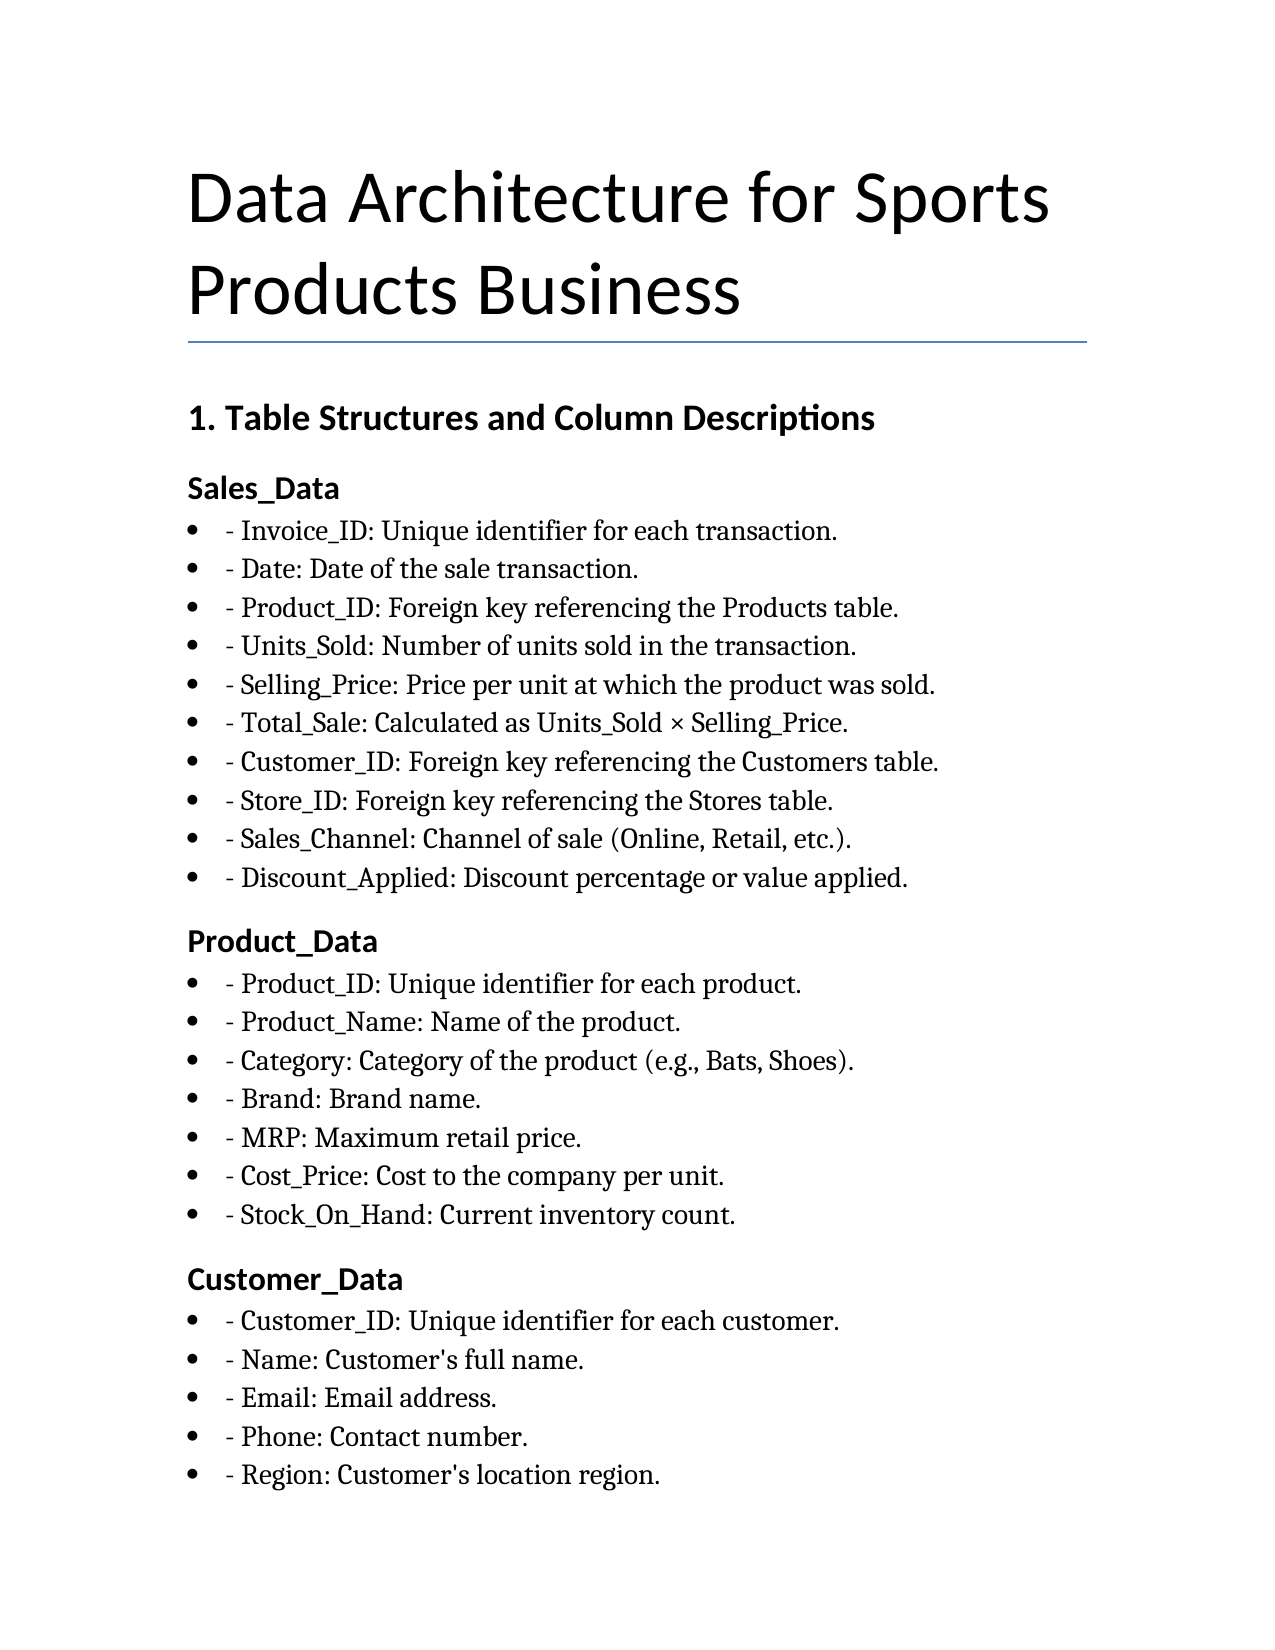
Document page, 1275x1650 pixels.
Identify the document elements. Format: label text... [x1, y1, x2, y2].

list - Category: Category of the product (e.g., Bats, Shoes). [187, 1044, 1087, 1077]
list - Stock_On_Hand: Current inventory count. [187, 1198, 1087, 1232]
list - MRP: Maximum retail price. [187, 1121, 1087, 1154]
title Data Architecture for Sports Products Business [187, 150, 1087, 343]
list - Customer_ID: Unique identifier for each customer. [187, 1304, 1087, 1338]
subtitle 1. Table Structures and Column Descriptions [187, 393, 1087, 439]
list - Discount_Applied: Discount percentage or value applied. [187, 861, 1087, 894]
list - Units_Sold: Number of units sold in the transaction. [187, 629, 1087, 663]
list - Date: Date of the sale transaction. [187, 552, 1087, 586]
list - Selling_Price: Price per unit at which the product was sold. [187, 668, 1087, 702]
list - Brand: Brand name. [187, 1082, 1087, 1116]
list - Total_Sale: Calculated as Units_Sold × Selling_Price. [187, 707, 1087, 740]
subtitle Sales_Data [187, 467, 1087, 508]
list - Invoice_ID: Unique identifier for each transaction. [187, 514, 1087, 547]
list - Customer_ID: Foreign key referencing the Customers table. [187, 745, 1087, 779]
list - Name: Customer's full name. [187, 1343, 1087, 1376]
list - Product_ID: Foreign key referencing the Products table. [187, 591, 1087, 624]
list - Email: Email address. [187, 1381, 1087, 1415]
list - Sales_Channel: Channel of sale (Online, Retail, etc.). [187, 822, 1087, 856]
subtitle Product_Data [187, 920, 1087, 961]
list - Phone: Contact number. [187, 1420, 1087, 1453]
subtitle Customer_Data [187, 1257, 1087, 1298]
list - Cost_Price: Cost to the company per unit. [187, 1159, 1087, 1193]
list - Product_Name: Name of the product. [187, 1005, 1087, 1039]
list - Product_ID: Unique identifier for each product. [187, 967, 1087, 1000]
list - Store_ID: Foreign key referencing the Stores table. [187, 784, 1087, 817]
list - Region: Customer's location region. [187, 1458, 1087, 1492]
